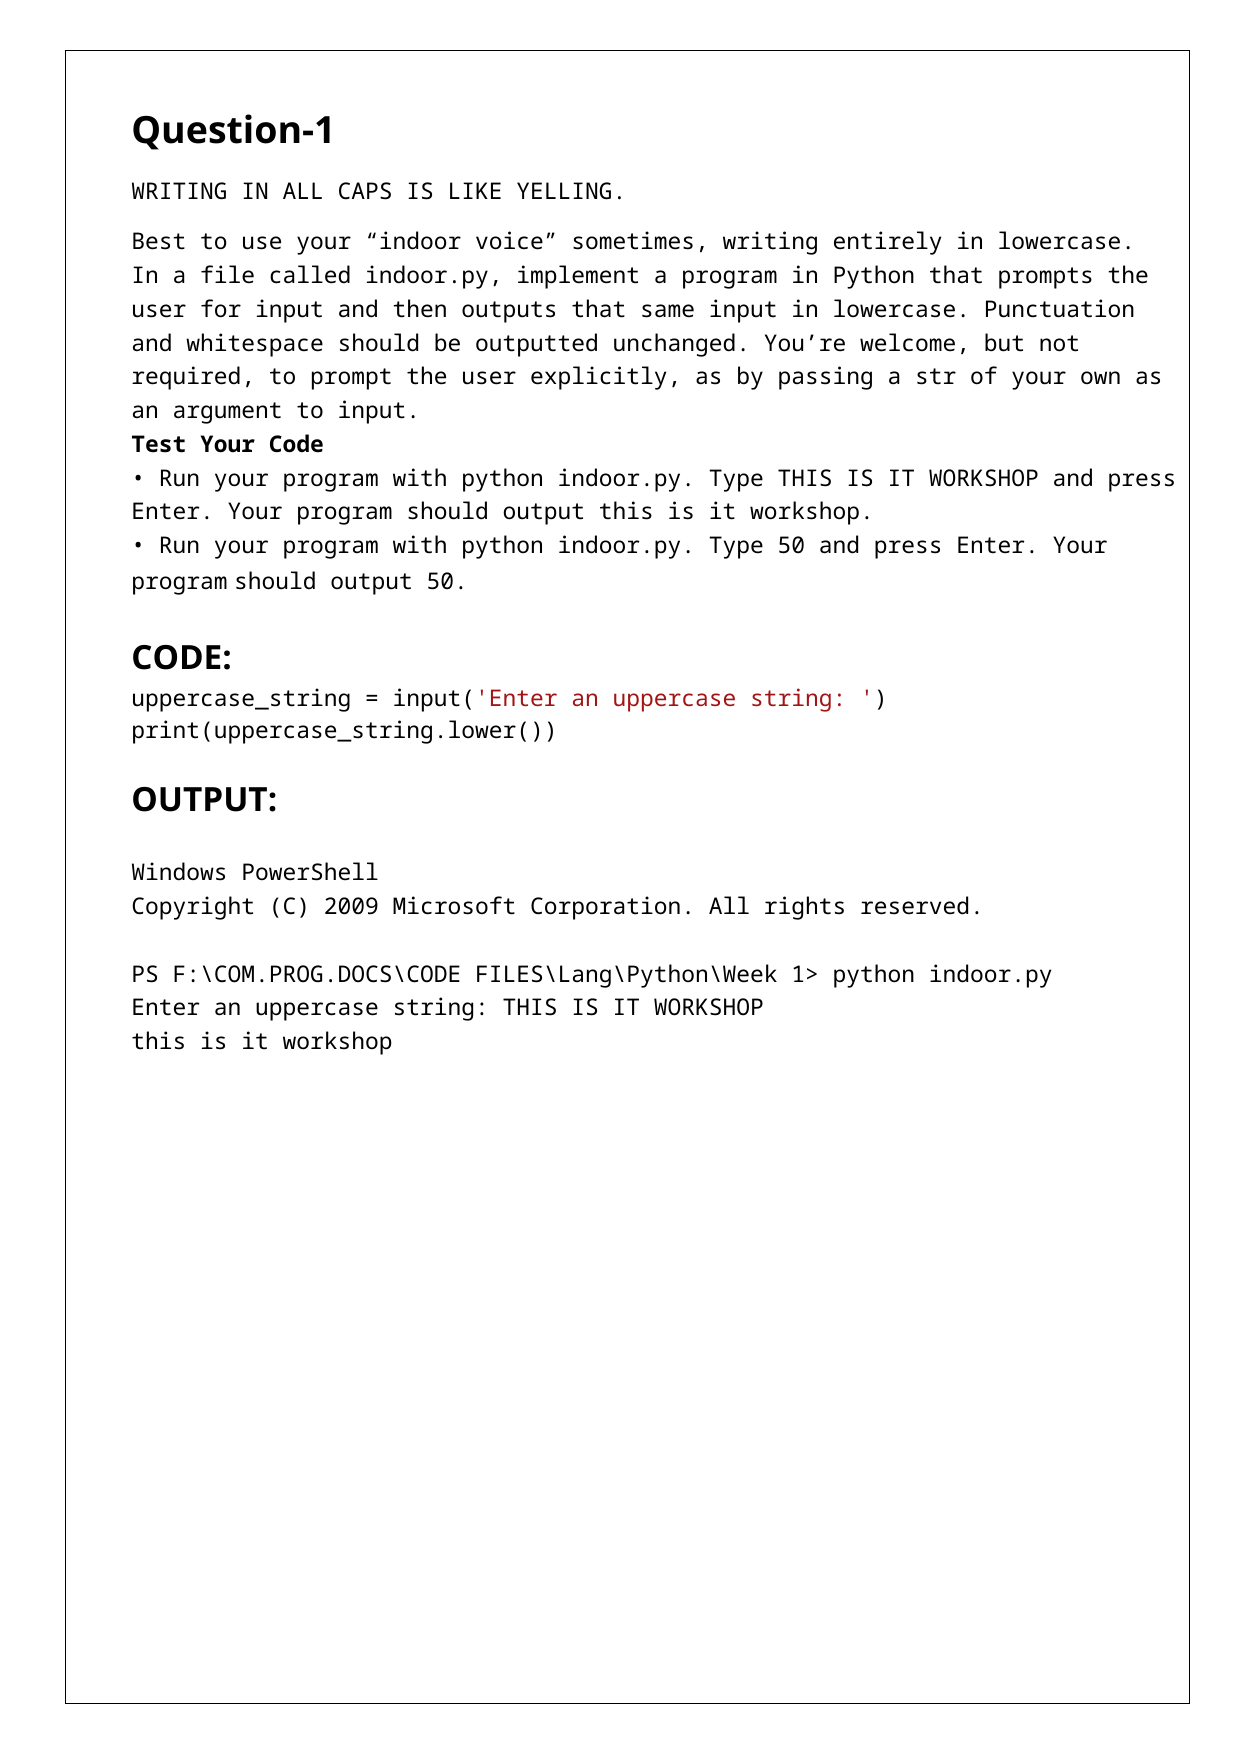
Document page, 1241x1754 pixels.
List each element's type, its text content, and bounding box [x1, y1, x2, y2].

text Test Your Code [131, 428, 1181, 459]
text Windows PowerShell [131, 856, 1181, 888]
text Question-1 [131, 103, 1181, 154]
text print(uppercase_string.lower()) [131, 714, 1090, 745]
text OUTPUT: [131, 776, 1181, 822]
text CODE: [131, 633, 1181, 679]
text • Run your program with python indoor.py. Type 50 and press Enter. Your program should output 50. [131, 529, 1181, 597]
text In a file called indoor.py, implement a program in Python that prompts the user for input and then outputs that same input in lowercase. Punctuation and whitespace should be outputted unchanged. You’re welcome, but not required, to prompt the user explicitly, as by passing a str of your own as an argument to input. [131, 259, 1181, 425]
text WRITING IN ALL CAPS IS LIKE YELLING. [131, 175, 1181, 206]
text Best to use your “indoor voice” sometimes, writing entirely in lowercase. [131, 225, 1181, 256]
text Enter an uppercase string: THIS IS IT WORKSHOP [131, 991, 1181, 1023]
text this is it workshop [131, 1025, 1181, 1056]
text • Run your program with python indoor.py. Type THIS IS IT WORKSHOP and press Enter. Your program should output this is it workshop. [131, 461, 1181, 526]
text Copyright (C) 2009 Microsoft Corporation. All rights reserved. [131, 890, 1181, 921]
text uppercase_string = input('Enter an uppercase string: ') [131, 682, 1090, 714]
text PS F:\COM.PROG.DOCS\CODE FILES\Lang\Python\Week 1> python indoor.py [131, 958, 1181, 989]
